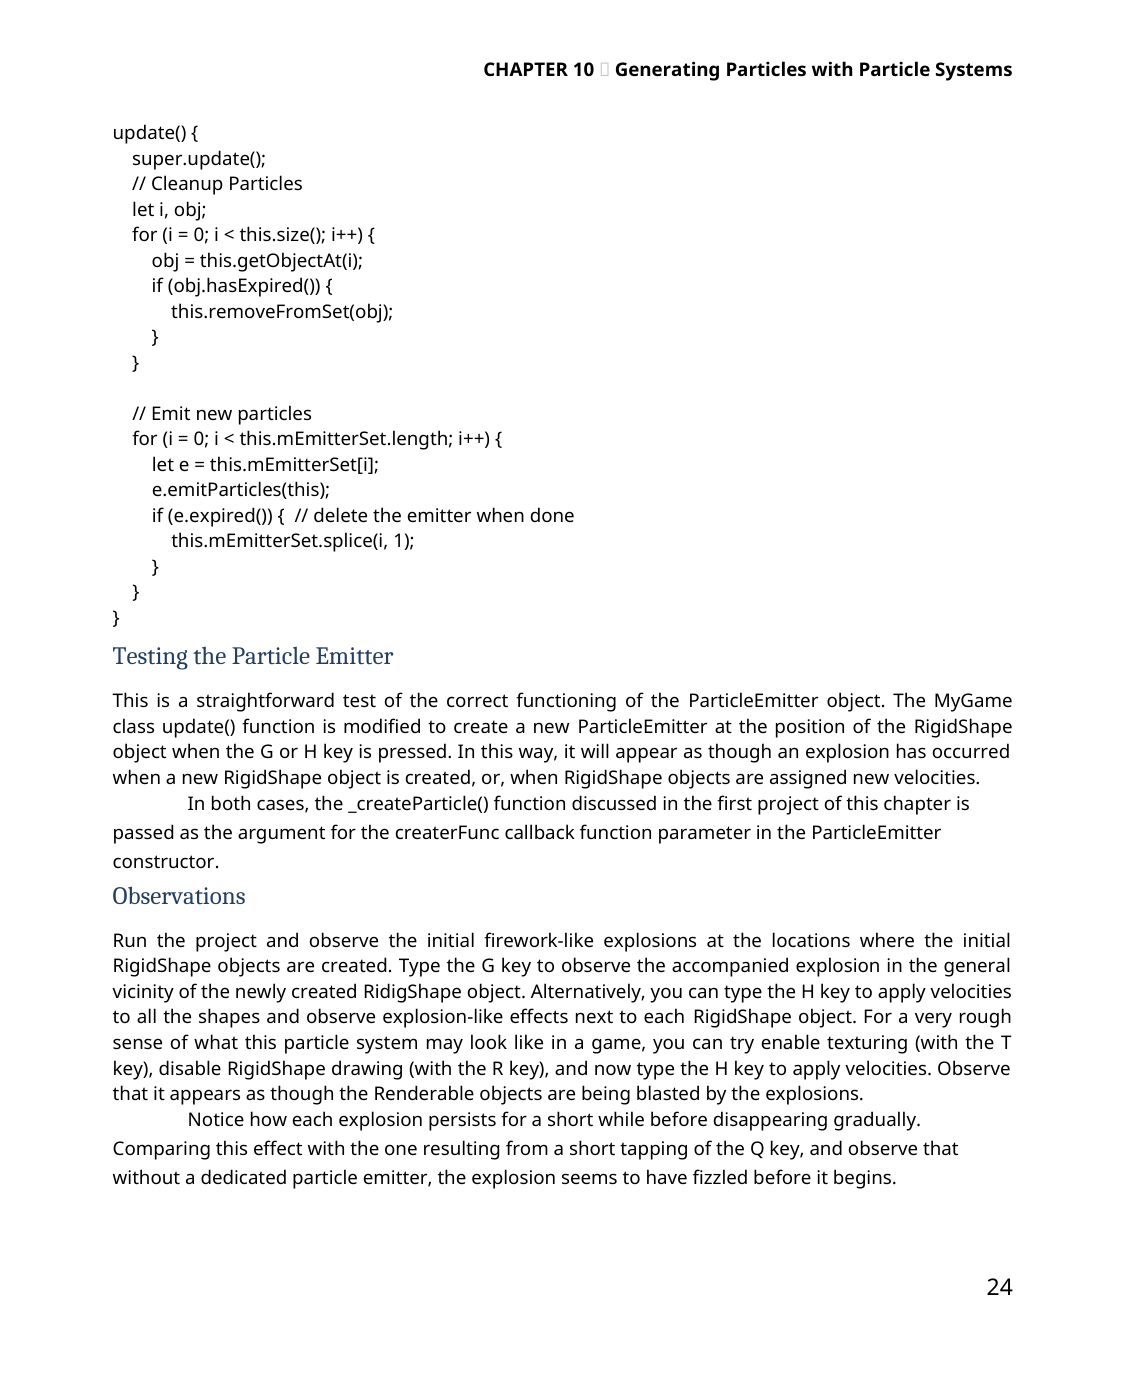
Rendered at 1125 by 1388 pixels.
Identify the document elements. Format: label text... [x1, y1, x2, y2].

text for (i = 0; i < this.mEmitterSet.length; i++) { [112, 426, 1012, 451]
text // Cleanup Particles [112, 170, 1012, 196]
subtitle Testing the Particle Emitter [112, 642, 1012, 671]
text } [112, 579, 1012, 604]
text } [112, 553, 1012, 579]
text for (i = 0; i < this.size(); i++) { [112, 221, 1012, 247]
text obj = this.getObjectAt(i); [112, 247, 1012, 272]
text update() { [112, 119, 1012, 145]
text Run the project and observe the initial firework-like explosions at the locations where the initial RigidShape objects are created. Type the G key to observe the accompanied explosion in the general vicinity of the newly created RidigShape object. Alternatively, you can type the H key to apply velocities to all the shapes and observe explosion-like effects next to each RigidShape object. For a very rough sense of what this particle system may look like in a game, you can try enable texturing (with the T key), disable RigidShape drawing (with the R key), and now type the H key to apply velocities. Observe that it appears as though the Renderable objects are being blasted by the explosions. [112, 927, 1012, 1106]
text this.mEmitterSet.splice(i, 1); [112, 528, 1012, 553]
text if (obj.hasExpired()) { [112, 272, 1012, 298]
text Notice how each explosion persists for a short while before disappearing gradually. Comparing this effect with the one resulting from a short tapping of the Q key, and observe that without a dedicated particle emitter, the explosion seems to have fizzled before it begins. [112, 1106, 1012, 1190]
text let i, obj; [112, 196, 1012, 221]
text e.emitParticles(this); [112, 477, 1012, 502]
text } [112, 604, 1012, 630]
subtitle Observations [112, 882, 1012, 911]
text super.update(); [112, 145, 1012, 170]
text // Emit new particles [112, 400, 1012, 426]
text } [112, 323, 1012, 349]
text if (e.expired()) { // delete the emitter when done [112, 502, 1012, 528]
text let e = this.mEmitterSet[i]; [112, 451, 1012, 477]
text In both cases, the _createParticle() function discussed in the first project of this chapter is passed as the argument for the createrFunc callback function parameter in the ParticleEmitter constructor. [112, 790, 1012, 874]
text this.removeFromSet(obj); [112, 298, 1012, 323]
text } [112, 349, 1012, 374]
text This is a straightforward test of the correct functioning of the ParticleEmitter object. The MyGame class update() function is modified to create a new ParticleEmitter at the position of the RigidShape object when the G or H key is pressed. In this way, it will appear as though an explosion has occurred when a new RigidShape object is created, or, when RigidShape objects are assigned new velocities. [112, 688, 1012, 790]
